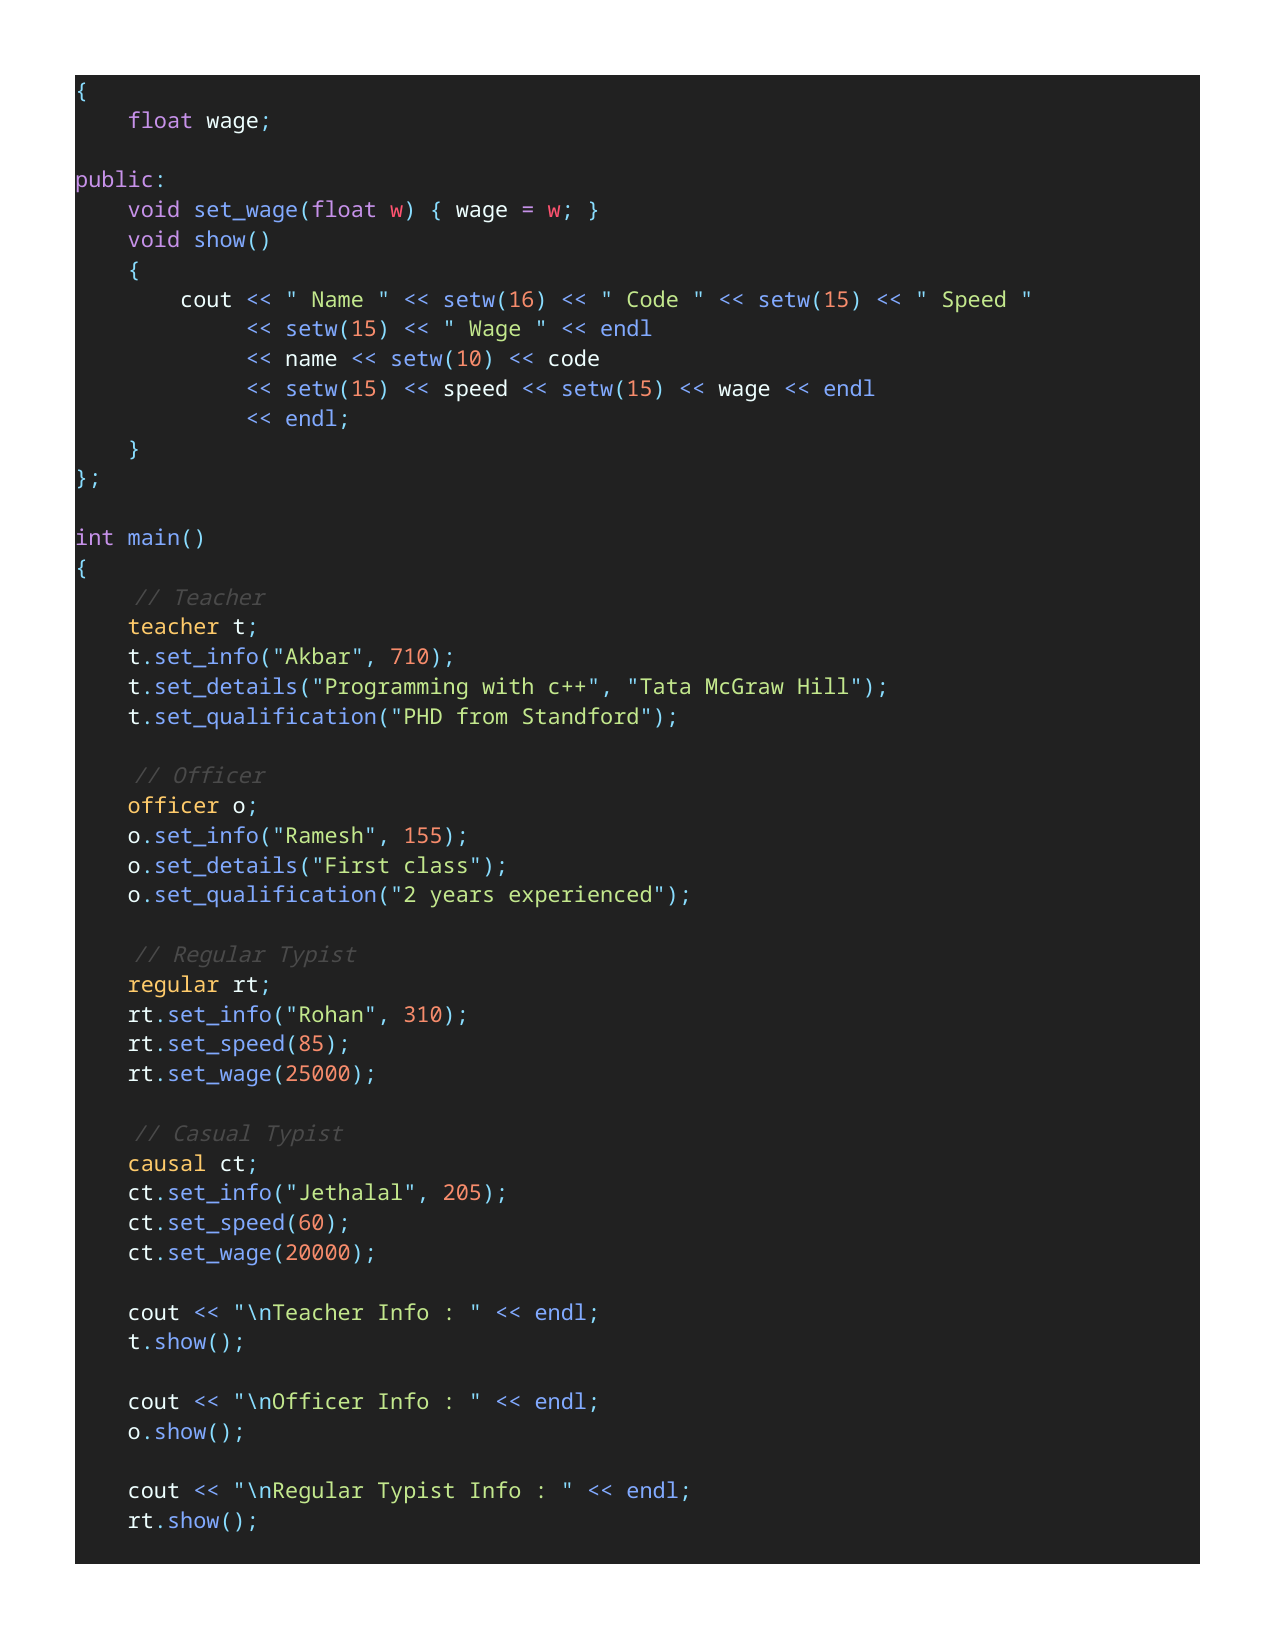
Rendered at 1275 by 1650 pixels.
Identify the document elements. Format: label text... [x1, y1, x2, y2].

text o.set_qualification("2 years experienced"); [75, 879, 1200, 909]
text cout << " Name " << setw(16) << " Code " << setw(15) << " Speed " [75, 283, 1200, 313]
text o.set_info("Ramesh", 155); [75, 820, 1200, 849]
text << setw(15) << " Wage " << endl [75, 313, 1200, 343]
text cout << "\nOfficer Info : " << endl; [75, 1386, 1200, 1416]
text officer o; [75, 790, 1200, 820]
text regular rt; [75, 969, 1200, 998]
text t.set_info("Akbar", 710); [75, 641, 1200, 671]
text int main() [75, 522, 1200, 552]
text ct.set_info("Jethalal", 205); [75, 1177, 1200, 1207]
text void set_wage(float w) { wage = w; } [75, 194, 1200, 224]
text // Teacher [75, 581, 1200, 611]
text o.set_details("First class"); [75, 849, 1200, 879]
text { [75, 254, 1200, 283]
text << name << setw(10) << code [75, 343, 1200, 373]
text t.set_qualification("PHD from Standford"); [75, 701, 1200, 730]
text float wage; [75, 105, 1200, 134]
text t.set_details("Programming with c++", "Tata McGraw Hill"); [75, 671, 1200, 701]
text ct.set_speed(60); [75, 1207, 1200, 1237]
text cout << "\nTeacher Info : " << endl; [75, 1296, 1200, 1326]
text rt.show(); [75, 1505, 1200, 1535]
text ct.set_wage(20000); [75, 1237, 1200, 1267]
text void show() [75, 224, 1200, 254]
text rt.set_speed(85); [75, 1028, 1200, 1058]
text t.show(); [75, 1326, 1200, 1356]
text { [75, 552, 1200, 581]
text { [75, 75, 1200, 105]
text cout << "\nRegular Typist Info : " << endl; [75, 1475, 1200, 1505]
text }; [75, 462, 1200, 492]
text causal ct; [75, 1147, 1200, 1177]
text public: [75, 164, 1200, 194]
text } [75, 432, 1200, 462]
text // Casual Typist [75, 1118, 1200, 1147]
text // Regular Typist [75, 939, 1200, 969]
text // Officer [75, 760, 1200, 790]
text << endl; [75, 403, 1200, 432]
text o.show(); [75, 1416, 1200, 1445]
text << setw(15) << speed << setw(15) << wage << endl [75, 373, 1200, 403]
text rt.set_info("Rohan", 310); [75, 998, 1200, 1028]
text teacher t; [75, 611, 1200, 641]
text rt.set_wage(25000); [75, 1058, 1200, 1088]
